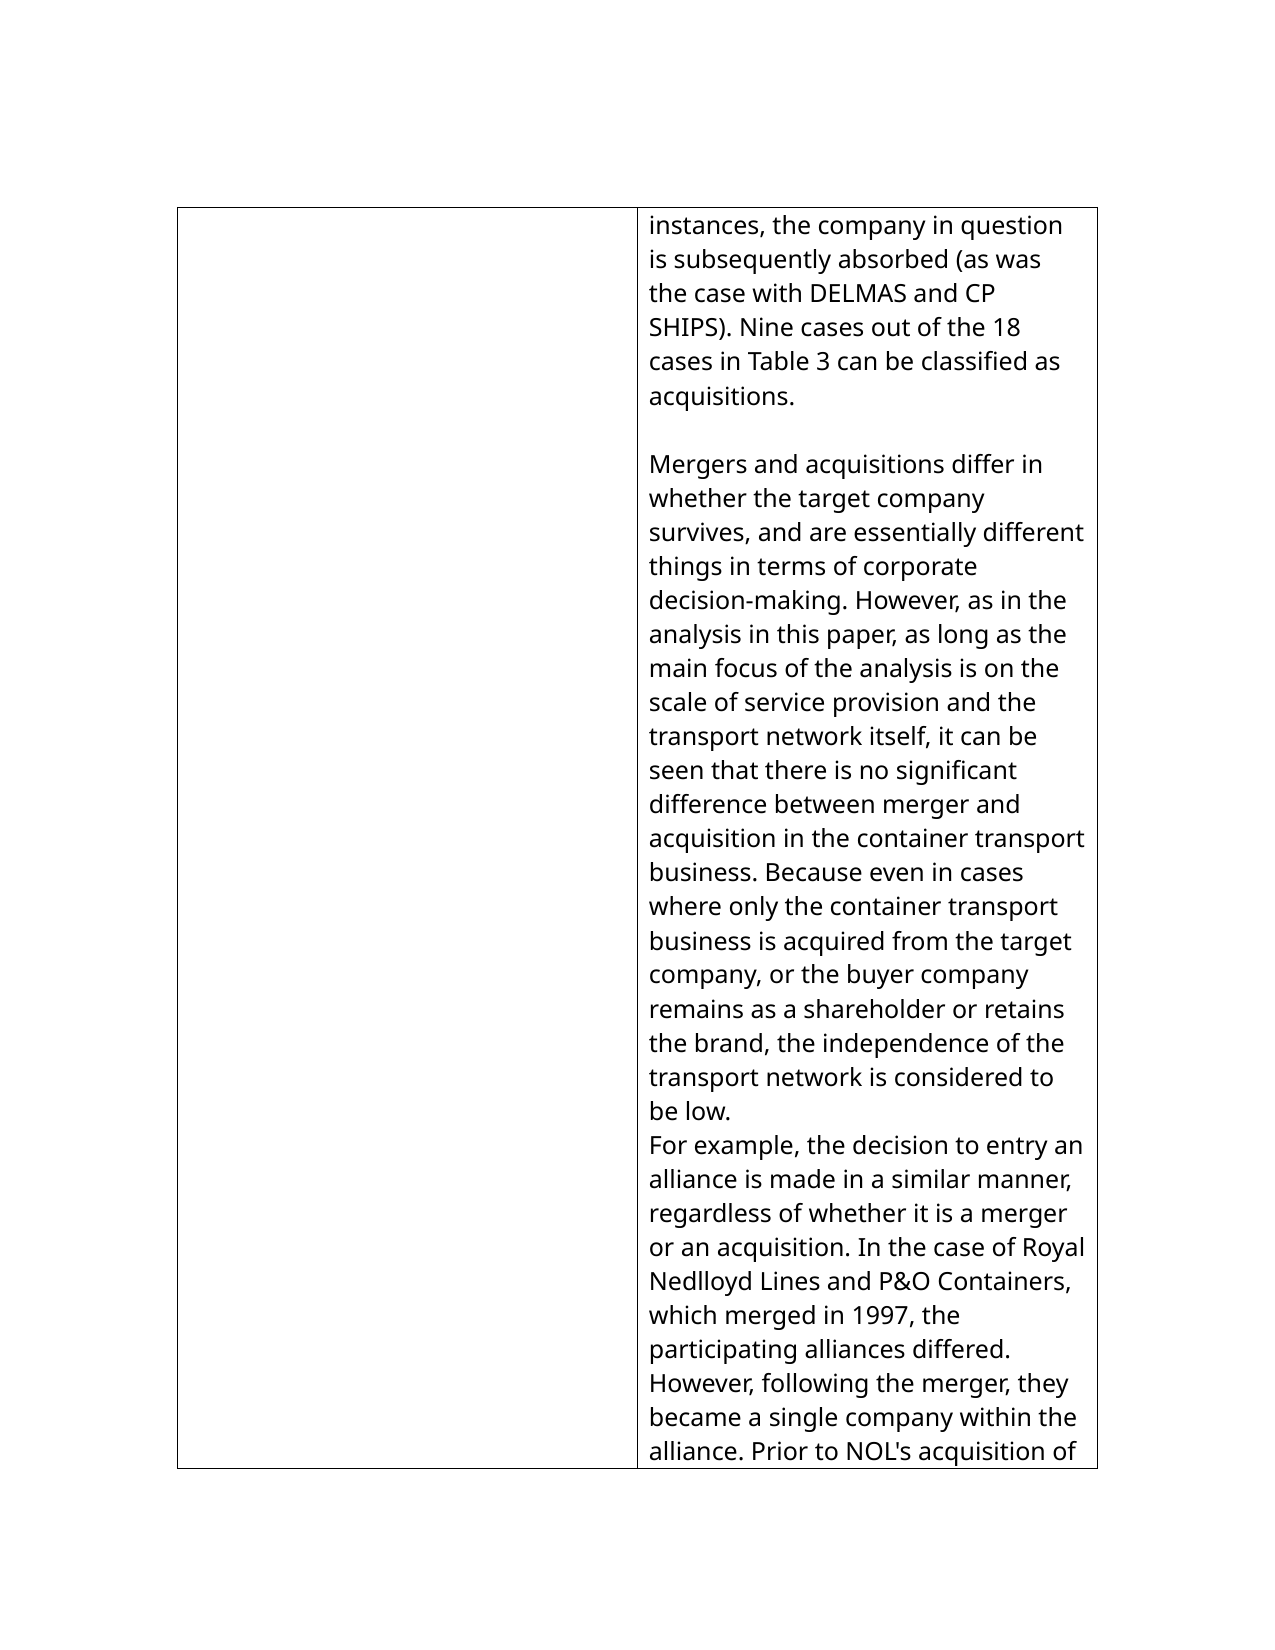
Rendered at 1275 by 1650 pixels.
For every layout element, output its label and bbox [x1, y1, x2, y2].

table_cell [638, 208, 1097, 1468]
table_cell [178, 208, 637, 1468]
